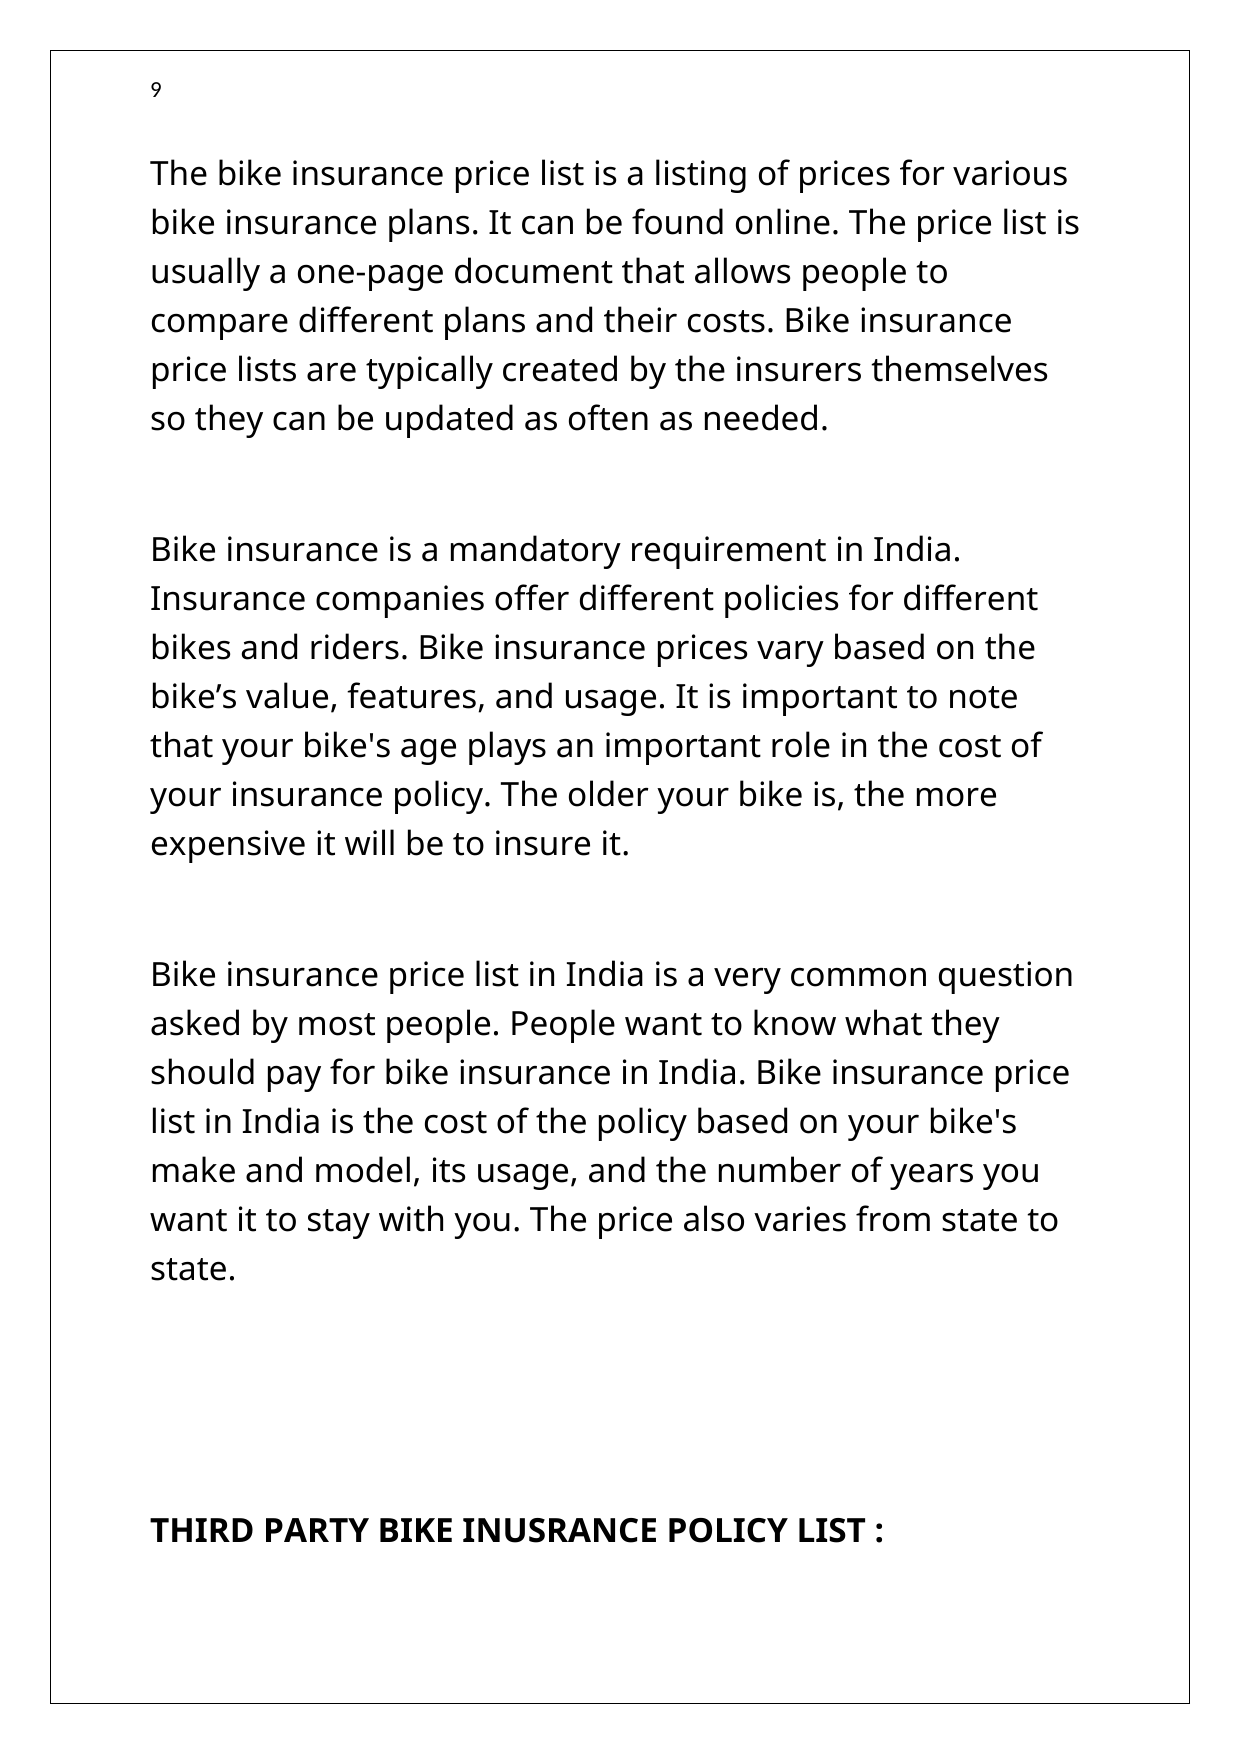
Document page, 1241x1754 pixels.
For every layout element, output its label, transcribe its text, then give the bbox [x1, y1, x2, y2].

text The bike insurance price list is a listing of prices for various bike insurance plans. It can be found online. The price list is usually a one-page document that allows people to compare different plans and their costs. Bike insurance price lists are typically created by the insurers themselves so they can be updated as often as needed. [150, 150, 1090, 440]
text Bike insurance is a mandatory requirement in India. Insurance companies offer different policies for different bikes and riders. Bike insurance prices vary based on the bike’s value, features, and usage. It is important to note that your bike's age plays an important role in the cost of your insurance policy. The older your bike is, the more expensive it will be to insure it. [150, 526, 1090, 865]
text THIRD PARTY BIKE INUSRANCE POLICY LIST : [150, 1507, 1090, 1553]
text Bike insurance price list in India is a very common question asked by most people. People want to know what they should pay for bike insurance in India. Bike insurance price list in India is the cost of the policy based on your bike's make and model, its usage, and the number of years you want it to stay with you. The price also varies from state to state. [150, 951, 1090, 1290]
